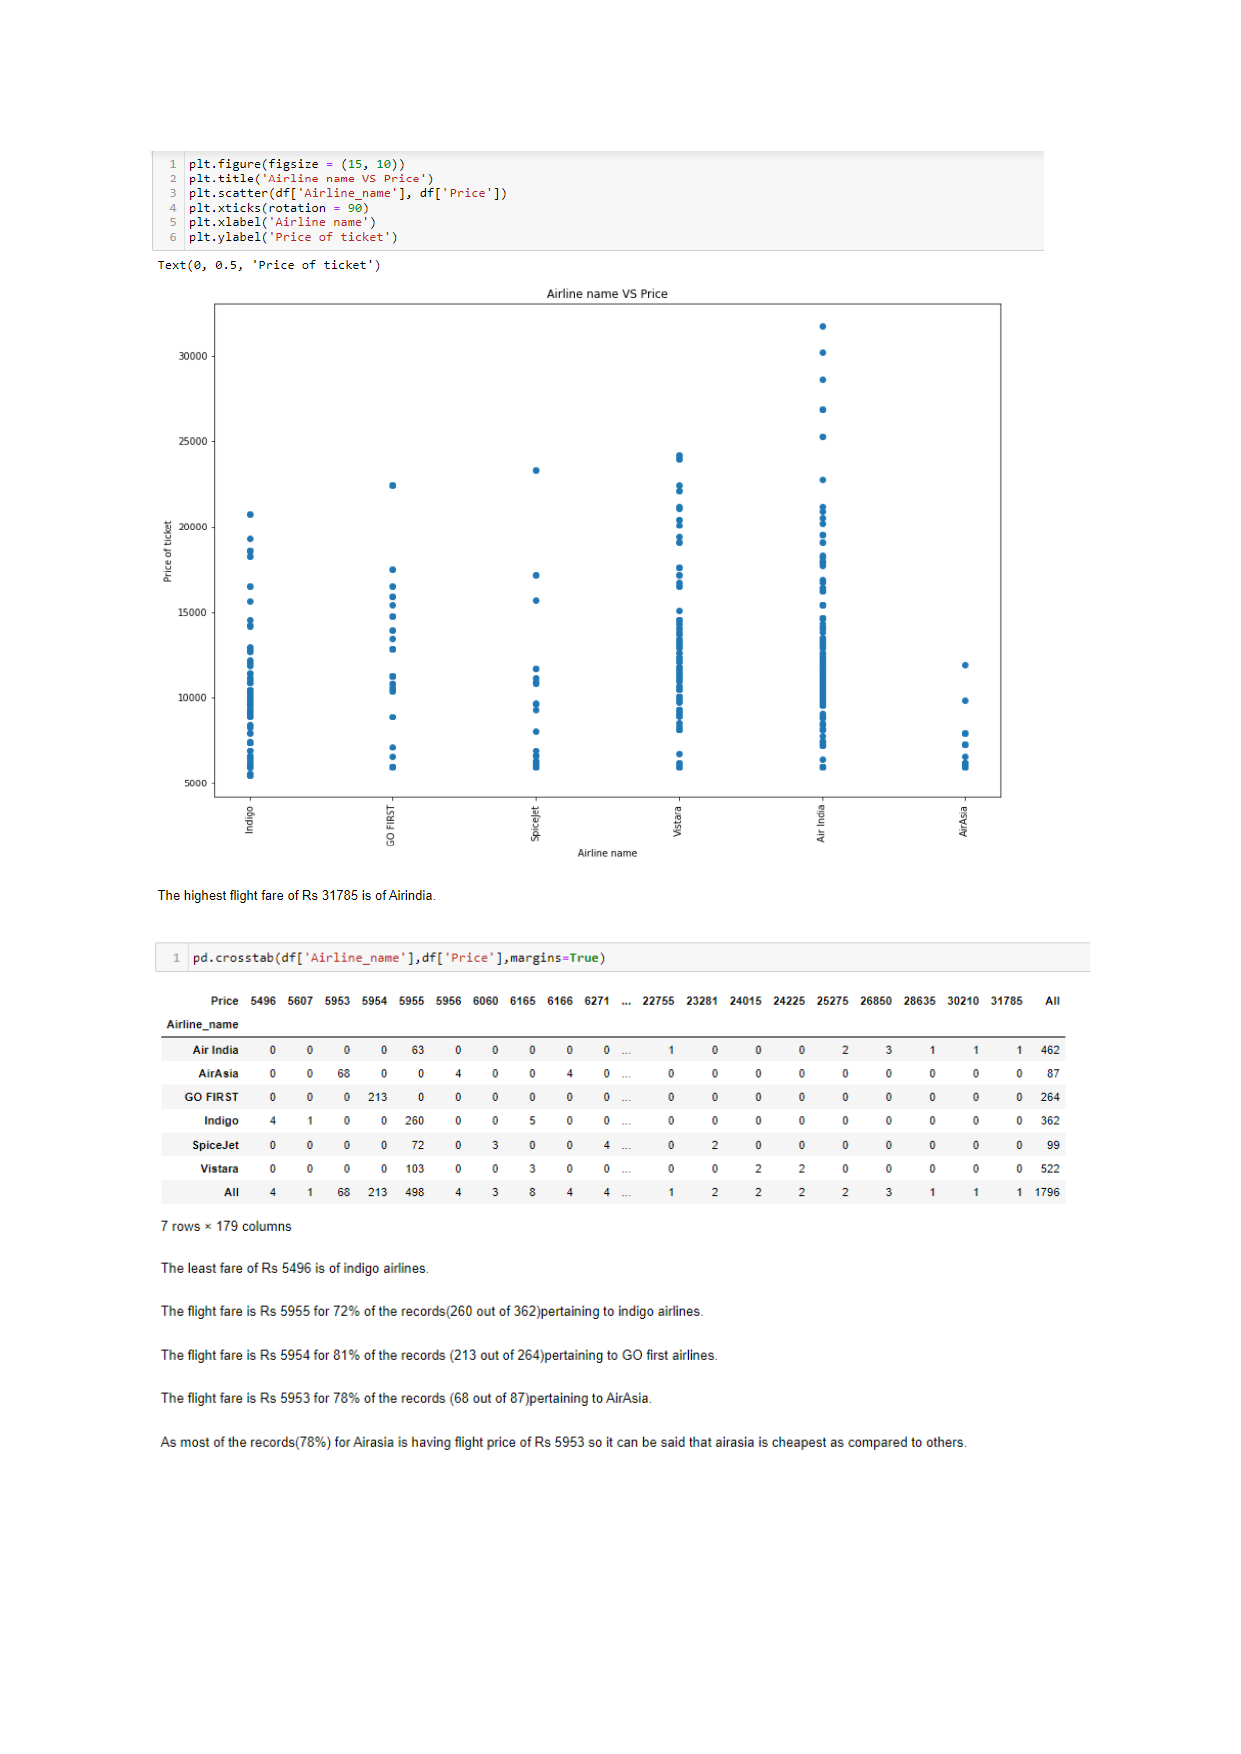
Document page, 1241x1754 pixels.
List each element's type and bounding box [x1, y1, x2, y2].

picture [150, 927, 1091, 1454]
picture [150, 150, 1044, 909]
